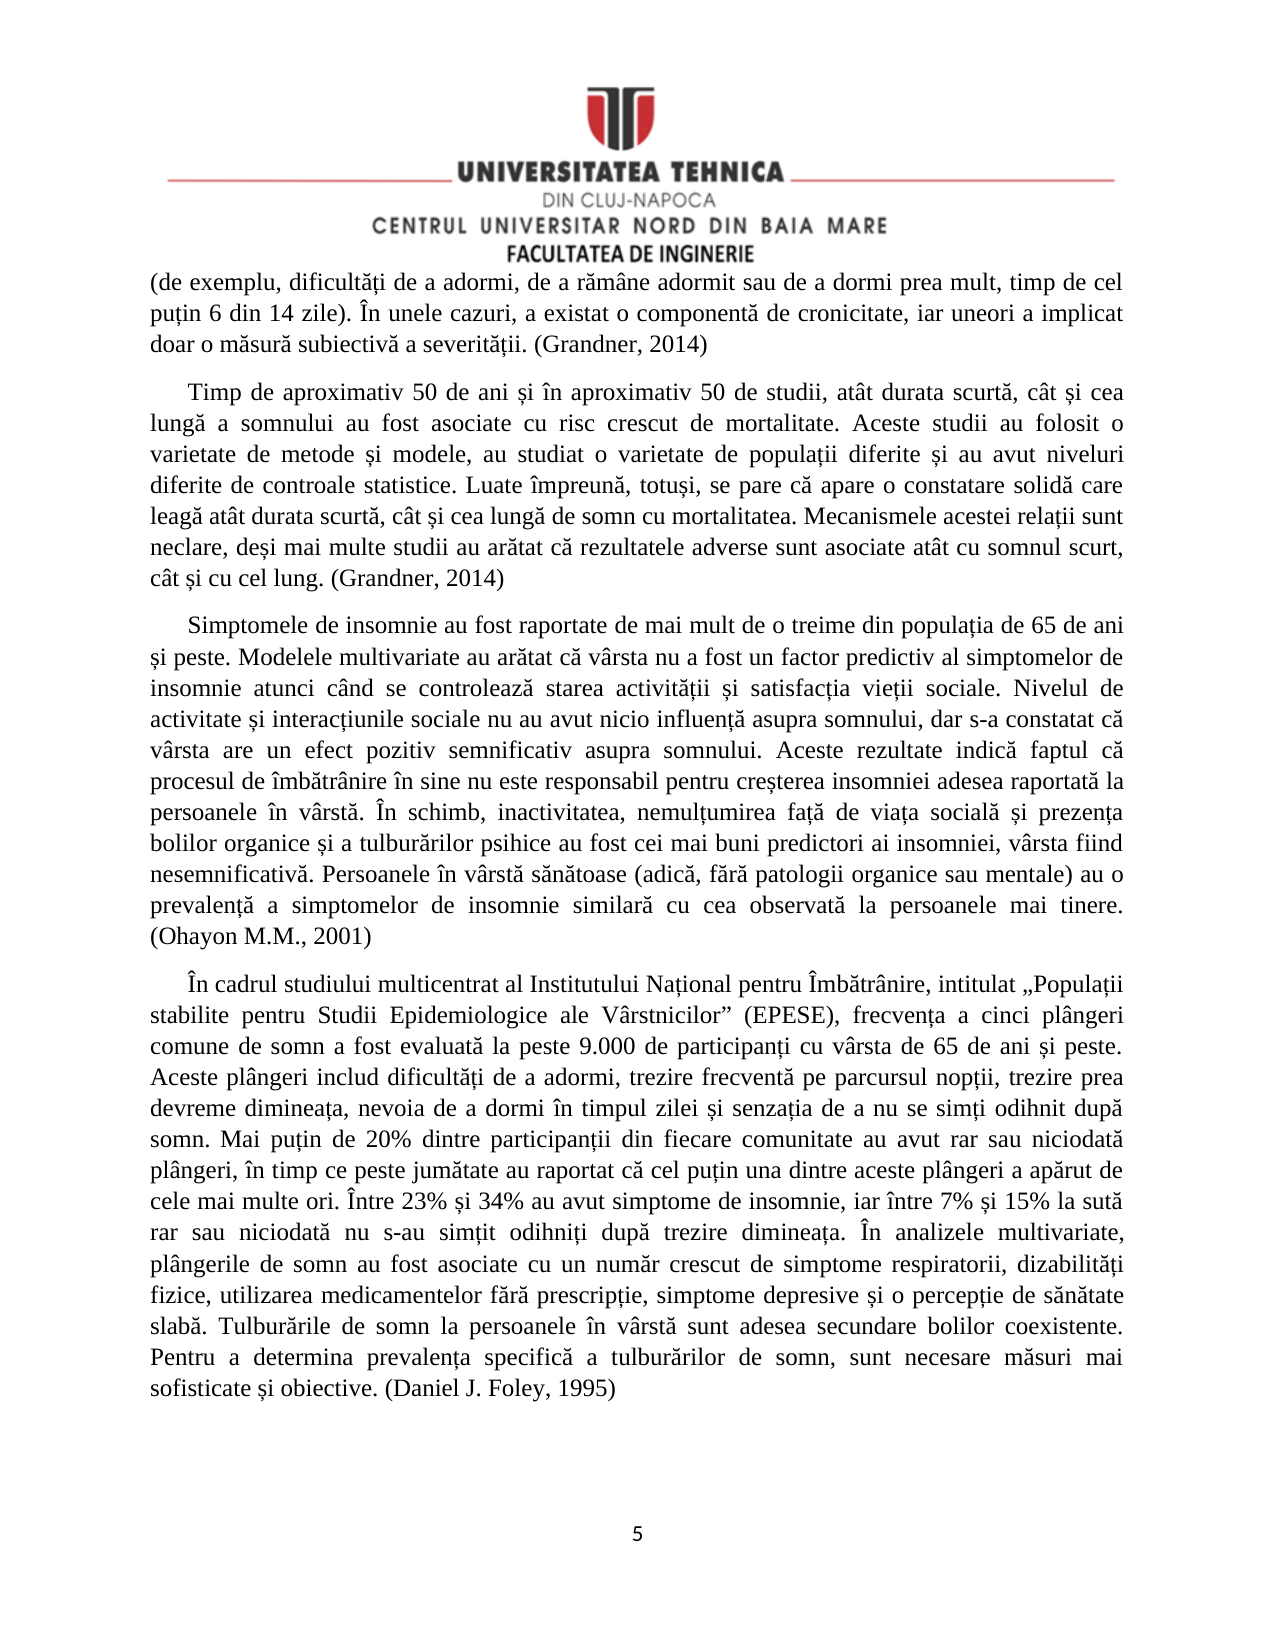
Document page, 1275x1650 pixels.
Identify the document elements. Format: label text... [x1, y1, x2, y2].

text Simptomele de insomnie au fost raportate de mai mult de o treime din populația de 65 de ani și peste. Modelele multivariate au arătat că vârsta nu a fost un factor predictiv al simptomelor de insomnie atunci când se controlează starea activității și satisfacția vieții sociale. Nivelul de activitate și interacțiunile sociale nu au avut nicio influență asupra somnului, dar s-a constatat că vârsta are un efect pozitiv semnificativ asupra somnului. Aceste rezultate indică faptul că procesul de îmbătrânire în sine nu este responsabil pentru creșterea insomniei adesea raportată la persoanele în vârstă. În schimb, inactivitatea, nemulțumirea față de viața socială și prezența bolilor organice și a tulburărilor psihice au fost cei mai buni predictori ai insomniei, vârsta fiind nesemnificativă. Persoanele în vârstă sănătoase (adică, fără patologii organice sau mentale) au o prevalență a simptomelor de insomnie similară cu cea observată la persoanele mai tinere. [150, 611, 1125, 950]
text Timp de aproximativ 50 de ani și în aproximativ 50 de studii, atât durata scurtă, cât și cea lungă a somnului au fost asociate cu risc crescut de mortalitate. Aceste studii au folosit o varietate de metode și modele, au studiat o varietate de populații diferite și au avut niveluri diferite de controale statistice. Luate împreună, totuși, se pare că apare o constatare solidă care leagă atât durata scurtă, cât și cea lungă de somn cu mortalitatea. Mecanismele acestei relații sunt neclare, deși mai multe studii au arătat că rezultatele adverse sunt asociate atât cu somnul scurt, cât și cu cel lung. [150, 377, 1125, 592]
text În cadrul studiului multicentrat al Institutului Național pentru Îmbătrânire, intitulat „Populații stabilite pentru Studii Epidemiologice ale Vârstnicilor” (EPESE), frecvența a cinci plângeri comune de somn a fost evaluată la peste 9.000 de participanți cu vârsta de 65 de ani și peste. Aceste plângeri includ dificultăți de a adormi, trezire frecventă pe parcursul nopții, trezire prea devreme dimineața, nevoia de a dormi în timpul zilei și senzația de a nu se simți odihnit după somn. Mai puțin de 20% dintre participanții din fiecare comunitate au avut rar sau niciodată plângeri, în timp ce peste jumătate au raportat că cel puțin una dintre aceste plângeri a apărut de cele mai multe ori. Între 23% și 34% au avut simptome de insomnie, iar între 7% și 15% la sută rar sau niciodată nu s-au simțit odihniți după trezire dimineața. În analizele multivariate, plângerile de somn au fost asociate cu un număr crescut de simptome respiratorii, dizabilități fizice, utilizarea medicamentelor fără prescripție, simptome depresive și o percepție de sănătate slabă. Tulburările de somn la persoanele în vârstă sunt adesea secundare bolilor coexistente. Pentru a determina prevalența specifică a tulburărilor de somn, sunt necesare măsuri mai sofisticate și obiective. [150, 969, 1125, 1402]
picture [150, 75, 1125, 267]
